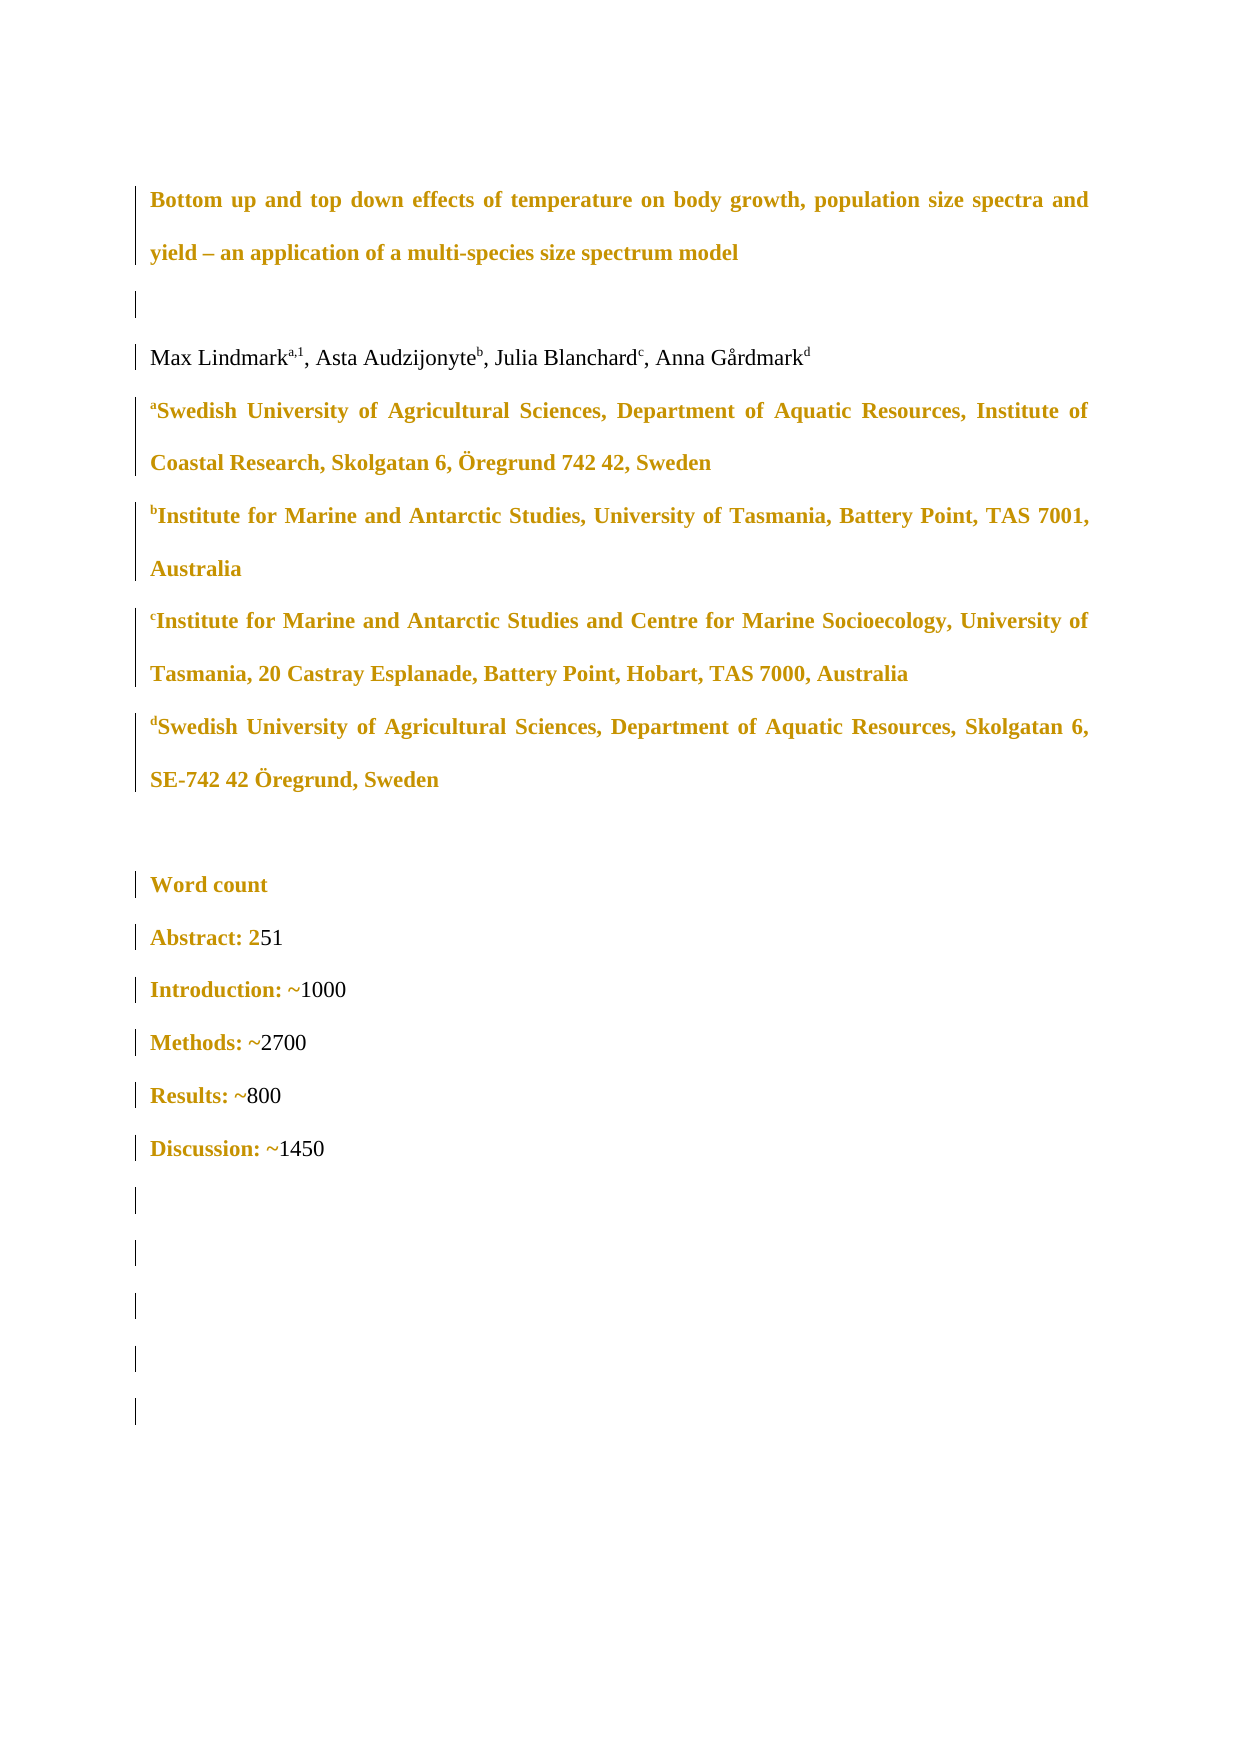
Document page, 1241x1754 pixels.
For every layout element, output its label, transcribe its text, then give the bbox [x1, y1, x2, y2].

text Results: ~800 [150, 1082, 1090, 1108]
text Max Lindmarka,1, Asta Audzijonyteb, Julia Blanchardc, Anna Gårdmarkd [150, 344, 1090, 370]
text Discussion: ~1450 [150, 1135, 1090, 1161]
text bInstitute for Marine and Antarctic Studies, University of Tasmania, Battery Point, TAS 7001, Australia [150, 502, 1090, 581]
text Word count [150, 871, 1090, 897]
text dSwedish University of Agricultural Sciences, Department of Aquatic Resources, Skolgatan 6, SE-742 42 Öregrund, Sweden [150, 713, 1090, 792]
text aSwedish University of Agricultural Sciences, Department of Aquatic Resources, Institute of Coastal Research, Skolgatan 6, Öregrund 742 42, Sweden [150, 397, 1090, 476]
text Abstract: 251 [150, 924, 1090, 950]
text Methods: ~2700 [150, 1029, 1090, 1056]
text cInstitute for Marine and Antarctic Studies and Centre for Marine Socioecology, University of Tasmania, 20 Castray Esplanade, Battery Point, Hobart, TAS 7000, Australia [150, 608, 1090, 687]
text Introduction: ~1000 [150, 977, 1090, 1003]
text Bottom up and top down effects of temperature on body growth, population size spectra and yield – an application of a multi-species size spectrum model [150, 186, 1090, 265]
